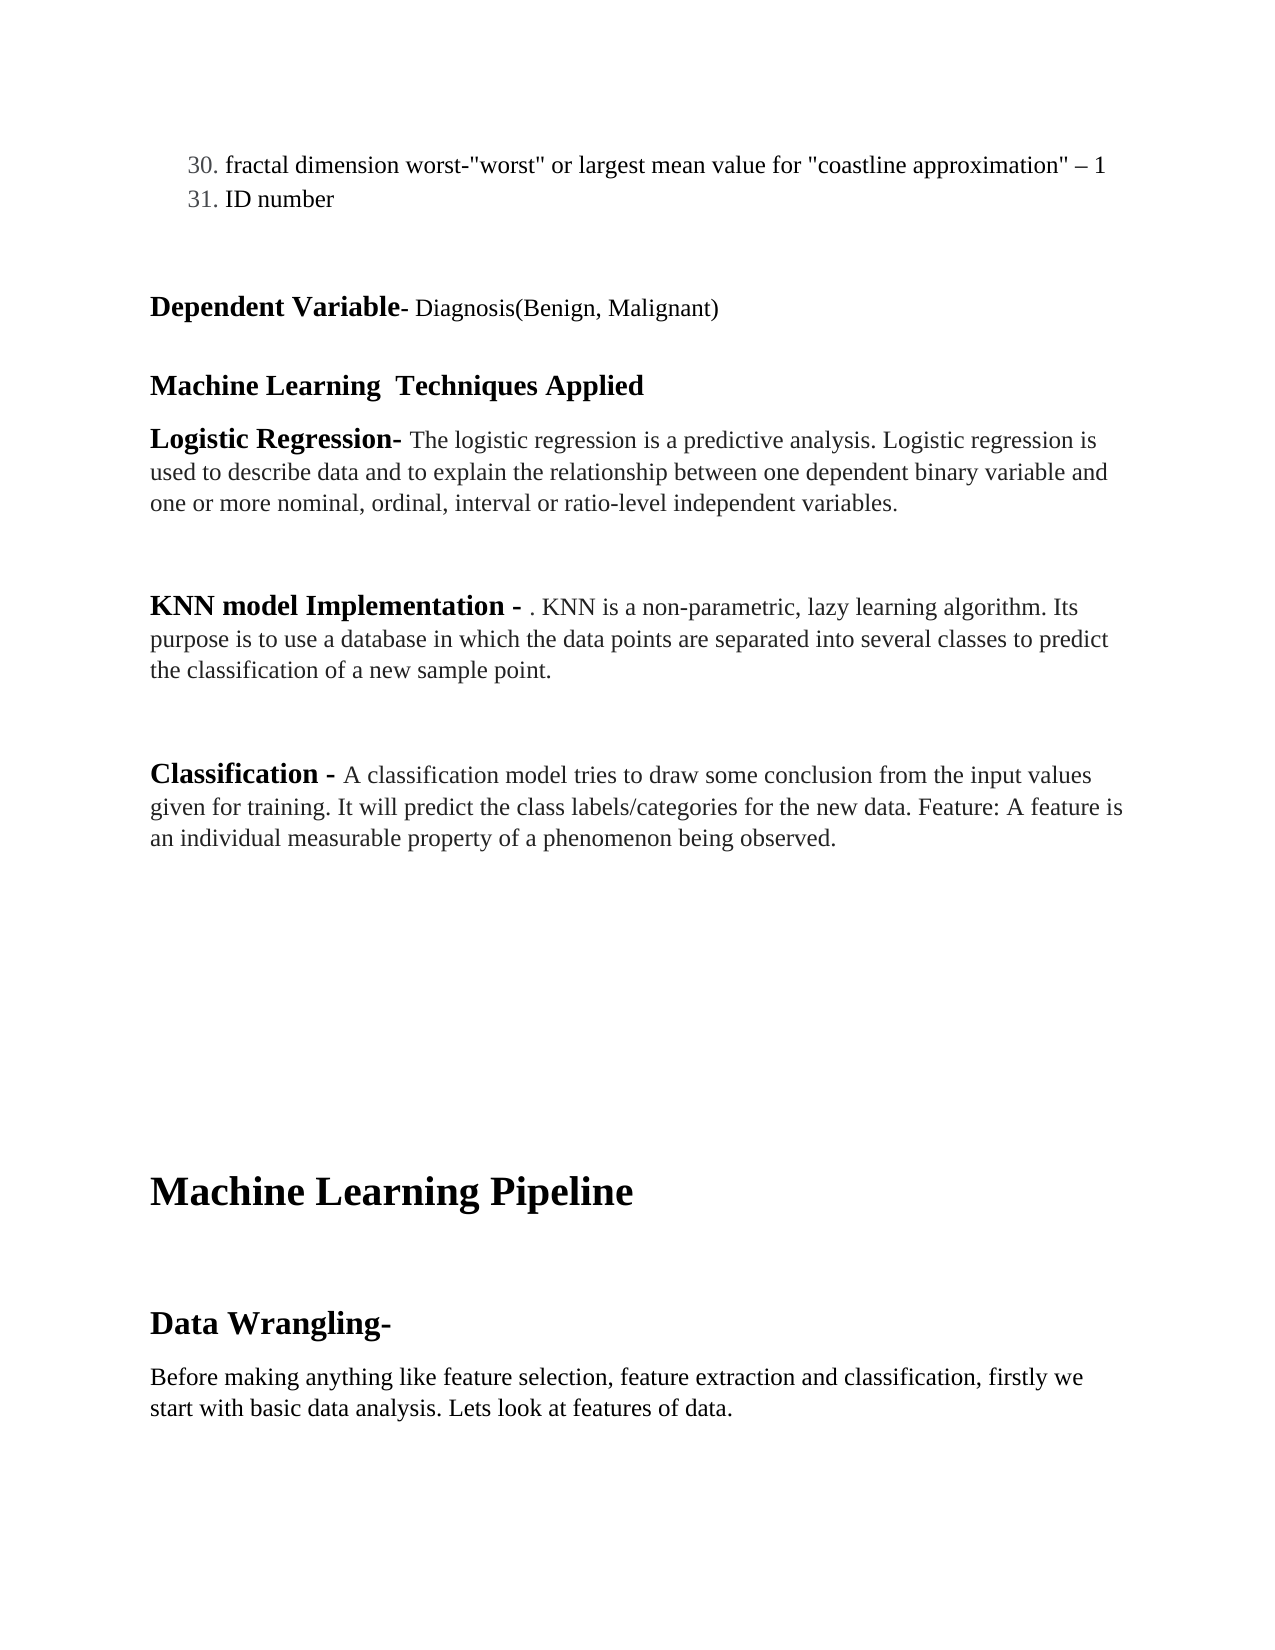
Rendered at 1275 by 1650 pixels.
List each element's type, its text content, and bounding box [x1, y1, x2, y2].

text Logistic Regression- The logistic regression is a predictive analysis. Logistic regression is used to describe data and to explain the relationship between one dependent binary variable and one or more nominal, ordinal, interval or ratio-level independent variables. [150, 421, 1125, 517]
text Machine Learning Techniques Applied [150, 368, 1125, 402]
text Before making anything like feature selection, feature extraction and classification, firstly we start with basic data analysis. Lets look at features of data. [150, 1362, 1125, 1421]
list ID number [187, 179, 1125, 213]
text KNN model Implementation - . KNN is a non-parametric, lazy learning algorithm. Its purpose is to use a database in which the data points are separated into several classes to predict the classification of a new sample point. [150, 588, 1125, 684]
text Data Wrangling- [150, 1303, 1125, 1342]
text Classification - A classification model tries to draw some conclusion from the input values given for training. It will predict the class labels/categories for the new data. Feature: A feature is an individual measurable property of a phenomenon being observed. [150, 756, 1125, 851]
list fractal dimension worst-"worst" or largest mean value for "coastline approximation" – 1 [187, 150, 1125, 179]
text Machine Learning Pipeline [150, 1167, 1125, 1215]
text Dependent Variable- Diagnosis(Benign, Malignant) [150, 289, 1125, 323]
